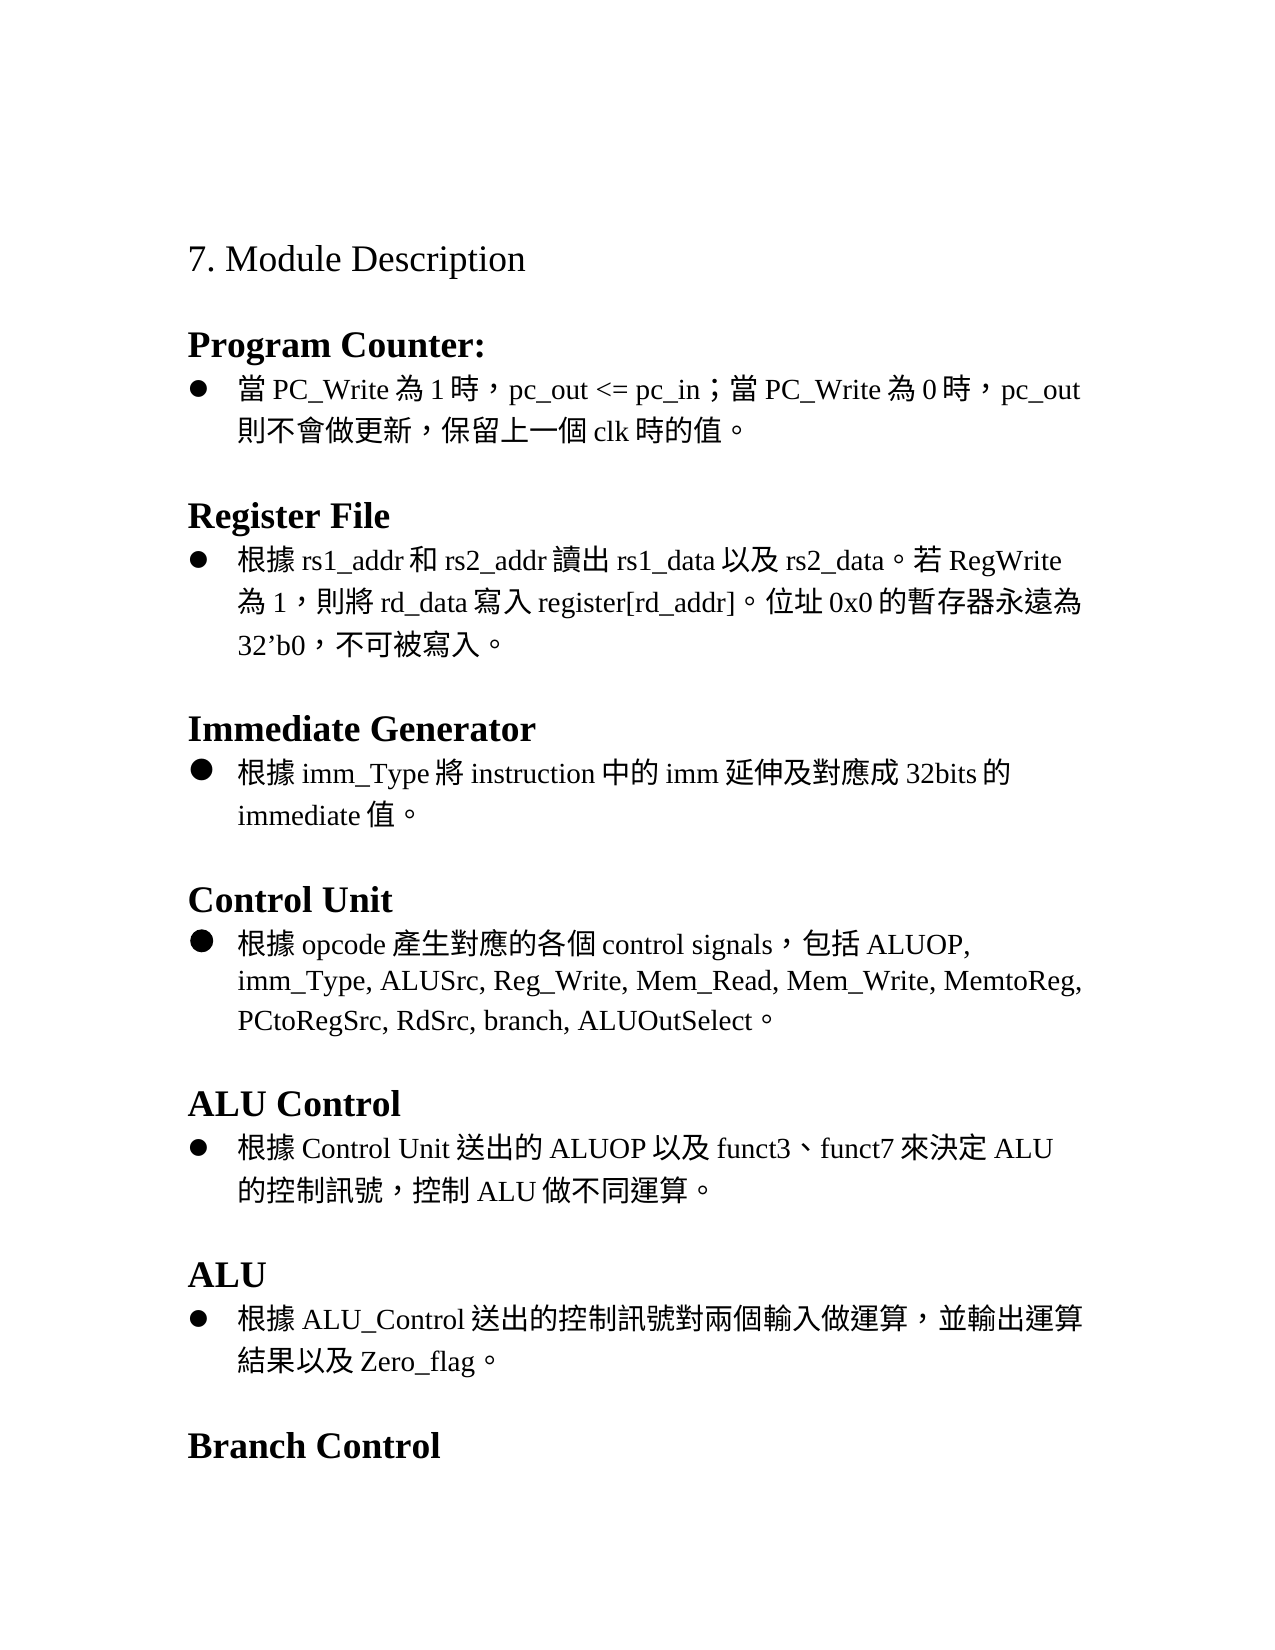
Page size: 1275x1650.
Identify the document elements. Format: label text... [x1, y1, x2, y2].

text ALU [187, 1252, 1087, 1296]
list 根據ALU_Control送出的控制訊號對兩個輸入做運算，並輸出運算結果以及Zero_flag。 [187, 1296, 1087, 1380]
text Program Counter: [187, 322, 1087, 366]
list 根據opcode產生對應的各個control signals，包括ALUOP, imm_Type, ALUSrc, Reg_Write, Mem_Read, Mem_Write, MemtoReg, PCtoRegSrc, RdSrc, branch, ALUOutSelect。 [187, 920, 1087, 1038]
list Module Description [187, 236, 1087, 279]
text Branch Control [187, 1423, 1087, 1466]
list 當PC_Write為1時，pc_out <= pc_in；當PC_Write為0時，pc_out則不會做更新，保留上一個clk時的值。 [187, 366, 1087, 450]
text Control Unit [187, 877, 1087, 920]
list 根據imm_Type將instruction中的imm延伸及對應成32bits的immediate值。 [187, 749, 1087, 834]
text Register File [187, 493, 1087, 536]
text ALU Control [187, 1082, 1087, 1125]
list 根據rs1_addr和rs2_addr讀出rs1_data以及rs2_data。若RegWrite為1，則將rd_data寫入register[rd_addr]。位址0x0的暫存器永遠為32’b0，不可被寫入。 [187, 536, 1087, 663]
text Immediate Generator [187, 706, 1087, 749]
list 根據Control Unit送出的ALUOP以及funct3、funct7來決定ALU的控制訊號，控制ALU做不同運算。 [187, 1125, 1087, 1209]
